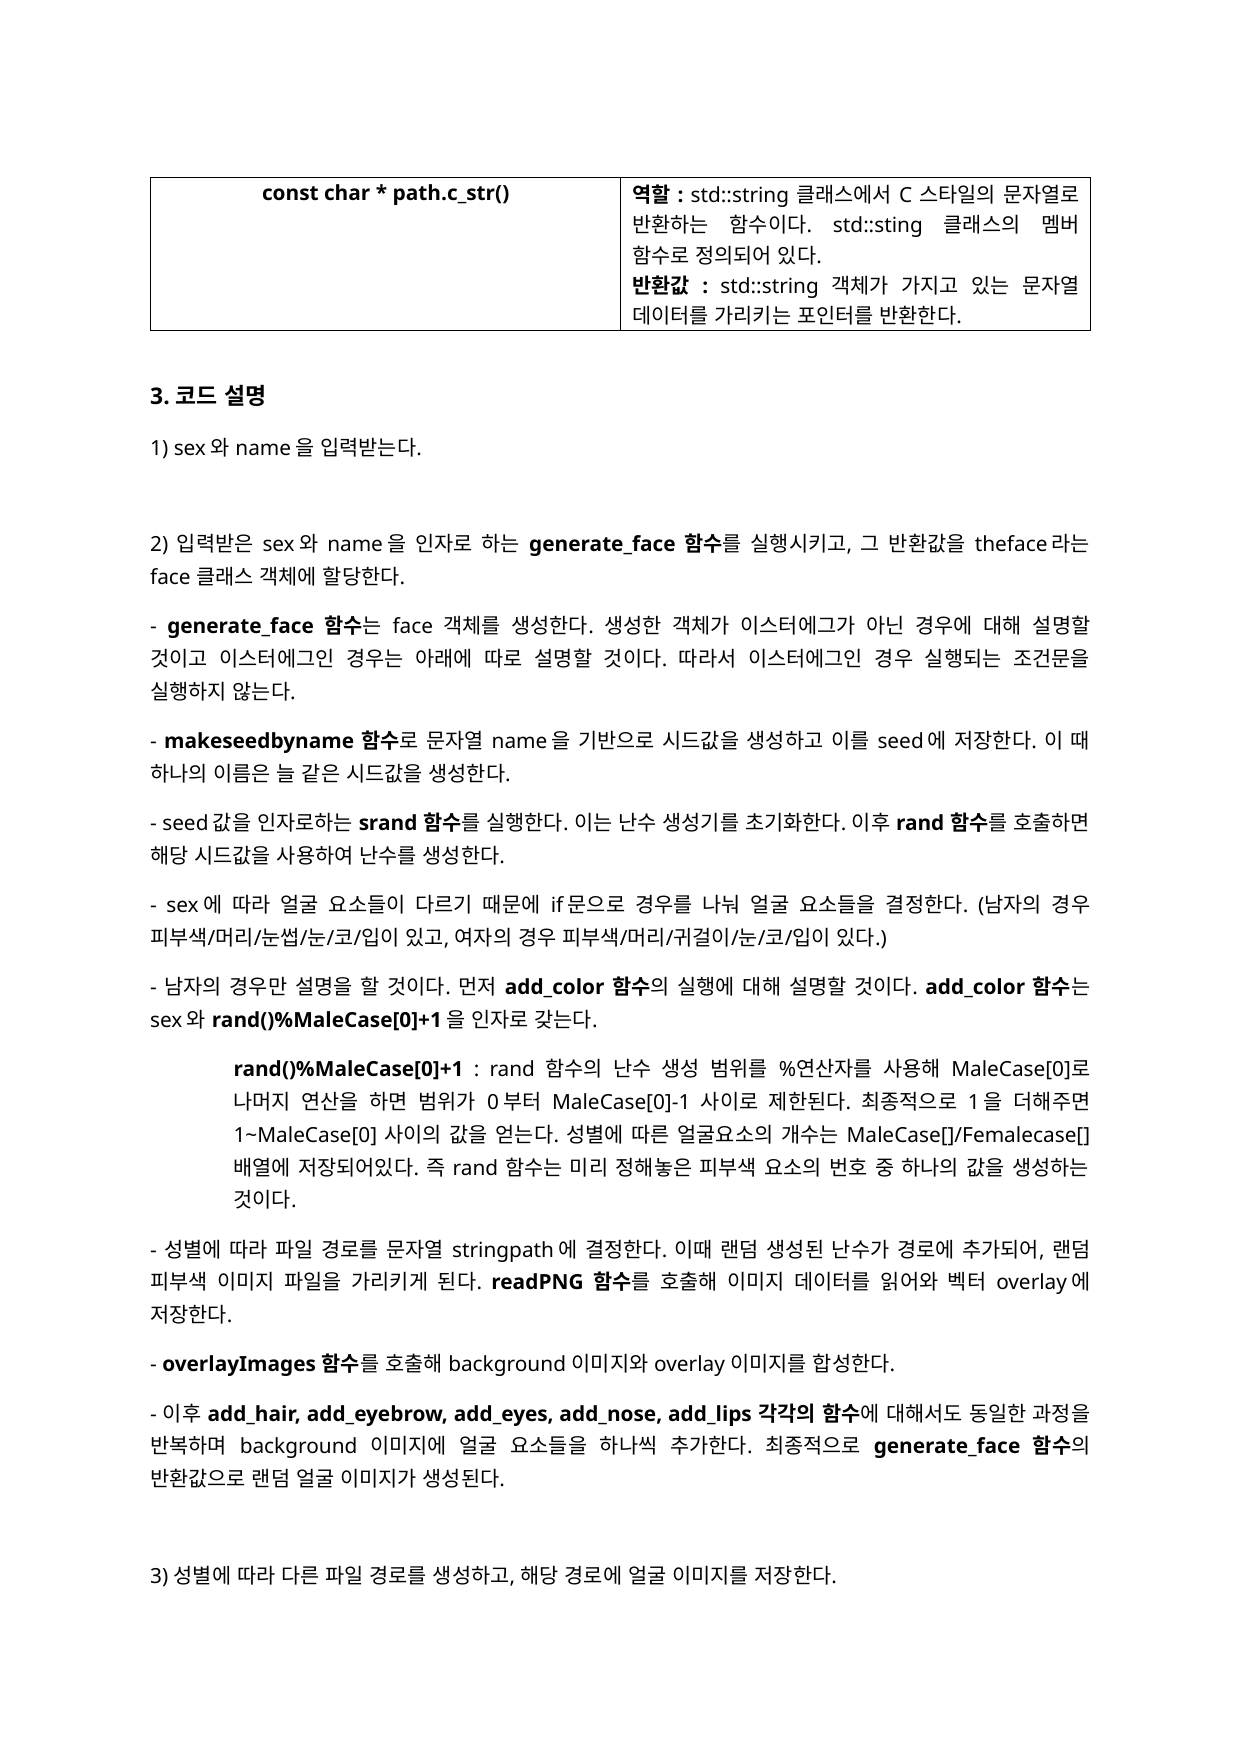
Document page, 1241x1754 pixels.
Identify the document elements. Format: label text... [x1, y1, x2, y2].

text - sex에 따라 얼굴 요소들이 다르기 때문에 if문으로 경우를 나눠 얼굴 요소들을 결정한다. (남자의 경우 피부색/머리/눈썹/눈/코/입이 있고, 여자의 경우 피부색/머리/귀걸이/눈/코/입이 있다.) [150, 888, 1090, 951]
text 1) sex와 name을 입력받는다. [150, 431, 1090, 461]
text 2) 입력받은 sex와 name을 인자로 하는 generate_face 함수를 실행시키고, 그 반환값을 theface라는 face 클래스 객체에 할당한다. [150, 527, 1090, 590]
text 3. 코드 설명 [150, 378, 1090, 411]
text - 이후 add_hair, add_eyebrow, add_eyes, add_nose, add_lips 각각의 함수에 대해서도 동일한 과정을 반복하며 background 이미지에 얼굴 요소들을 하나씩 추가한다. 최종적으로 generate_face 함수의 반환값으로 랜덤 얼굴 이미지가 생성된다. [150, 1397, 1090, 1493]
text - 남자의 경우만 설명을 할 것이다. 먼저 add_color 함수의 실행에 대해 설명할 것이다. add_color 함수는 sex와 rand()%MaleCase[0]+1을 인자로 갖는다. [150, 971, 1090, 1033]
text - 성별에 따라 파일 경로를 문자열 stringpath에 결정한다. 이때 랜덤 생성된 난수가 경로에 추가되어, 랜덤 피부색 이미지 파일을 가리키게 된다. readPNG 함수를 호출해 이미지 데이터를 읽어와 벡터 overlay에 저장한다. [150, 1233, 1090, 1328]
text 3) 성별에 따라 다른 파일 경로를 생성하고, 해당 경로에 얼굴 이미지를 저장한다. [150, 1559, 1090, 1589]
table_header 역할 : std::string 클래스에서 C 스타일의 문자열로 반환하는 함수이다. std::sting 클래스의 멤버 함수로 정의되어 있다. 반환값 : std::string 객체가 가지고 있는 문자열 데이터를 가리키는 포인터를 반환한다. [621, 178, 1090, 330]
table_header const char * path.c_str() [151, 178, 620, 330]
text rand()%MaleCase[0]+1 : rand 함수의 난수 생성 범위를 %연산자를 사용해 MaleCase[0]로 나머지 연산을 하면 범위가 0부터 MaleCase[0]-1 사이로 제한된다. 최종적으로 1을 더해주면 1~MaleCase[0] 사이의 값을 얻는다. 성별에 따른 얼굴요소의 개수는 MaleCase[]/Femalecase[] 배열에 저장되어있다. 즉 rand 함수는 미리 정해놓은 피부색 요소의 번호 중 하나의 값을 생성하는 것이다. [233, 1053, 1090, 1214]
text - seed값을 인자로하는 srand 함수를 실행한다. 이는 난수 생성기를 초기화한다. 이후 rand 함수를 호출하면 해당 시드값을 사용하여 난수를 생성한다. [150, 806, 1090, 869]
text - overlayImages 함수를 호출해 background 이미지와 overlay 이미지를 합성한다. [150, 1348, 1090, 1378]
text - makeseedbyname 함수로 문자열 name을 기반으로 시드값을 생성하고 이를 seed에 저장한다. 이 때 하나의 이름은 늘 같은 시드값을 생성한다. [150, 724, 1090, 787]
text - generate_face 함수는 face 객체를 생성한다. 생성한 객체가 이스터에그가 아닌 경우에 대해 설명할 것이고 이스터에그인 경우는 아래에 따로 설명할 것이다. 따라서 이스터에그인 경우 실행되는 조건문을 실행하지 않는다. [150, 609, 1090, 705]
